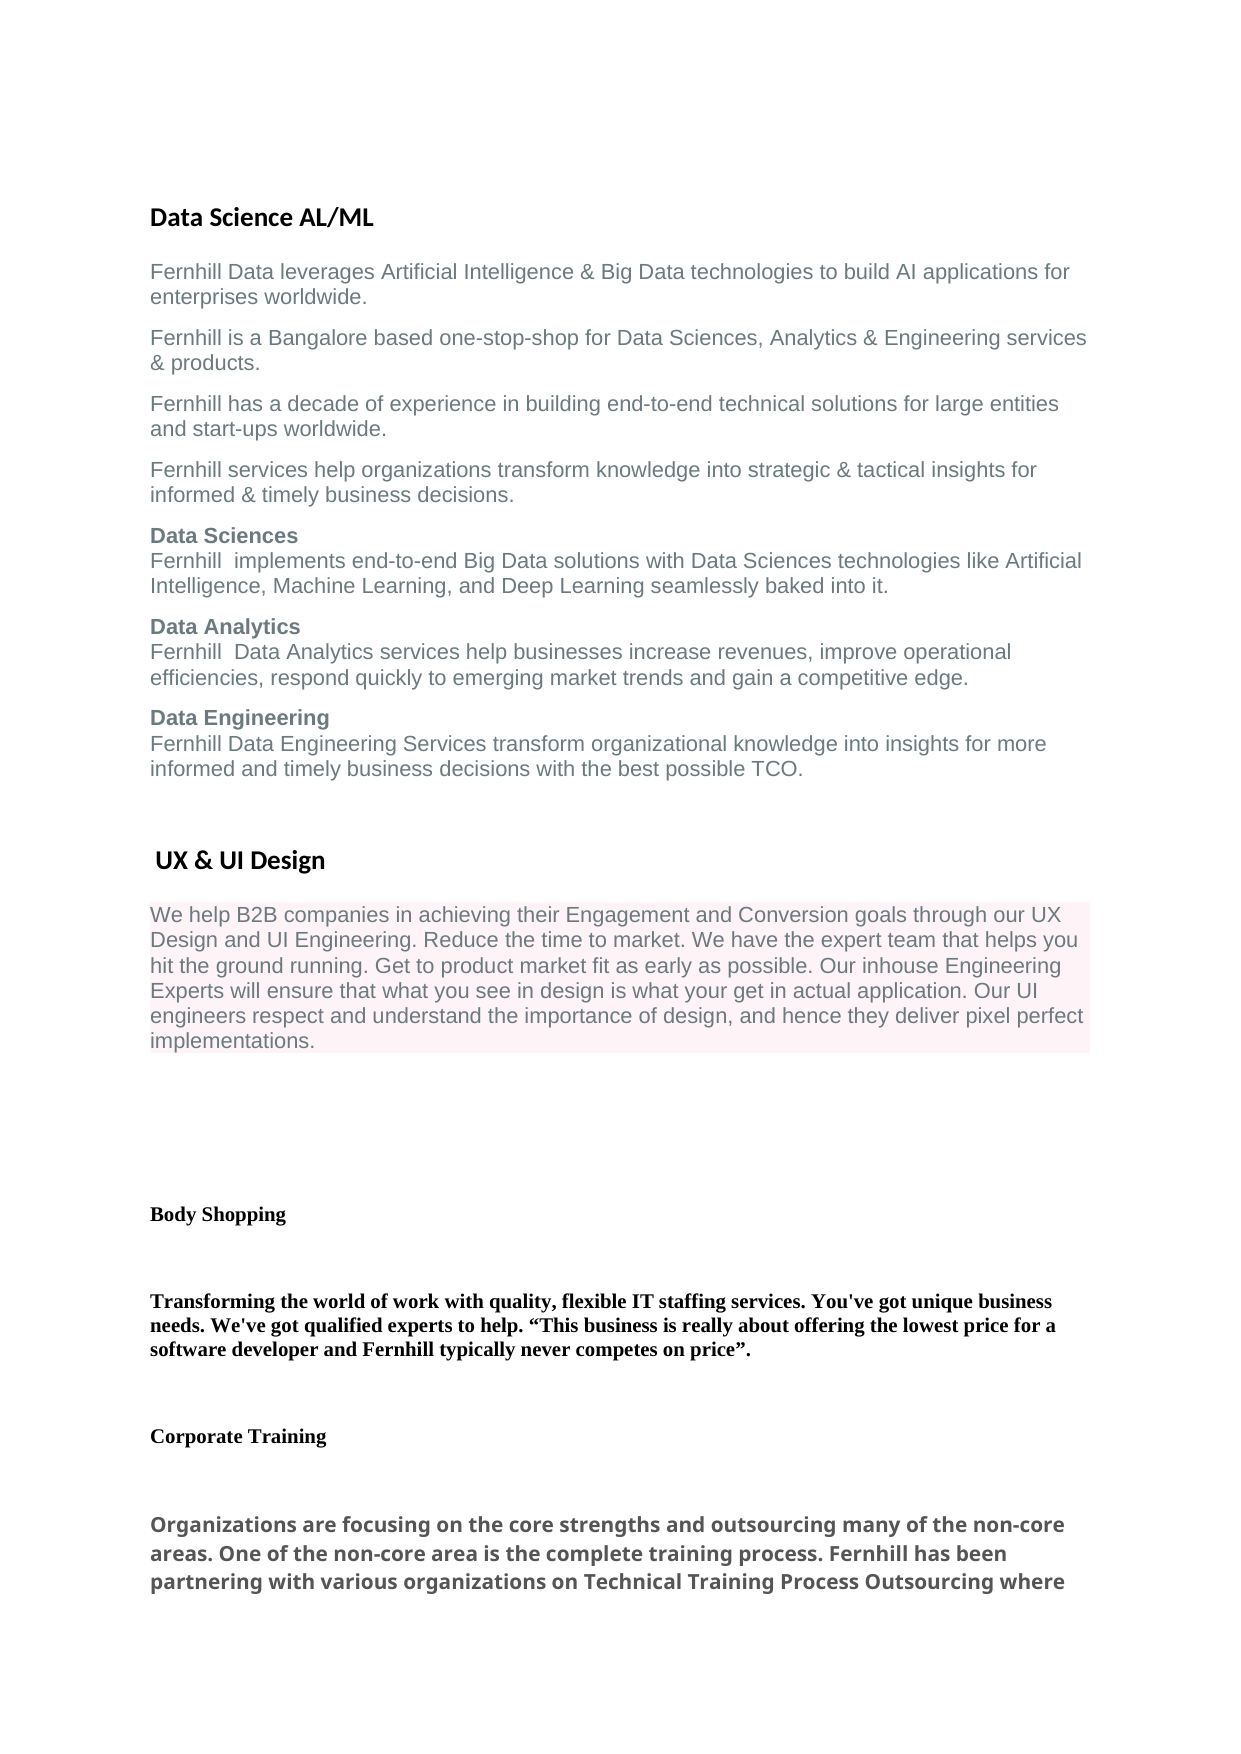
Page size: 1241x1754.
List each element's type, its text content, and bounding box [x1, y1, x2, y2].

subtitle Body Shopping [150, 1202, 1090, 1226]
subtitle Corporate Training [150, 1424, 1090, 1448]
subtitle Transforming the world of work with quality, flexible IT staffing services. You've got unique business needs. We've got qualified experts to help. “This business is really about offering the lowest price for a software developer and Fernhill typically never competes on price”. [150, 1289, 1090, 1361]
text Fernhill services help organizations transform knowledge into strategic & tactical insights for informed & timely business decisions. [150, 457, 1090, 507]
text UX & UI Design [150, 843, 1090, 876]
text Data Engineering [150, 705, 1090, 730]
text Fernhill is a Bangalore based one-stop-shop for Data Sciences, Analytics & Engineering services & products. [150, 324, 1090, 375]
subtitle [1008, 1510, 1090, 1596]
text Data Analytics [150, 614, 1090, 639]
text Fernhill Data Engineering Services transform organizational knowledge into insights for more informed and timely business decisions with the best possible TCO. [150, 730, 1090, 781]
text Data Sciences [150, 523, 1090, 548]
text Fernhill implements end-to-end Big Data solutions with Data Sciences technologies like Artificial Intelligence, Machine Learning, and Deep Learning seamlessly baked into it. [150, 548, 1090, 598]
text Fernhill Data leverages Artificial Intelligence & Big Data technologies to build AI applications for enterprises worldwide. [150, 258, 1090, 309]
text Data Science AL/ML [150, 200, 1090, 233]
text Fernhill has a decade of experience in building end-to-end technical solutions for large entities and start-ups worldwide. [150, 391, 1090, 441]
text Fernhill Data Analytics services help businesses increase revenues, improve operational efficiencies, respond quickly to emerging market trends and gain a competitive edge. [150, 639, 1090, 689]
subtitle We help B2B companies in achieving their Engagement and Conversion goals through our UX Design and UI Engineering. Reduce the time to market. We have the expert team that helps you hit the ground running. Get to product market fit as early as possible. Our inhouse Engineering Experts will ensure that what you see in design is what your get in actual application. Our UI engineers respect and understand the importance of design, and hence they deliver pixel perfect implementations. [150, 902, 1090, 1053]
